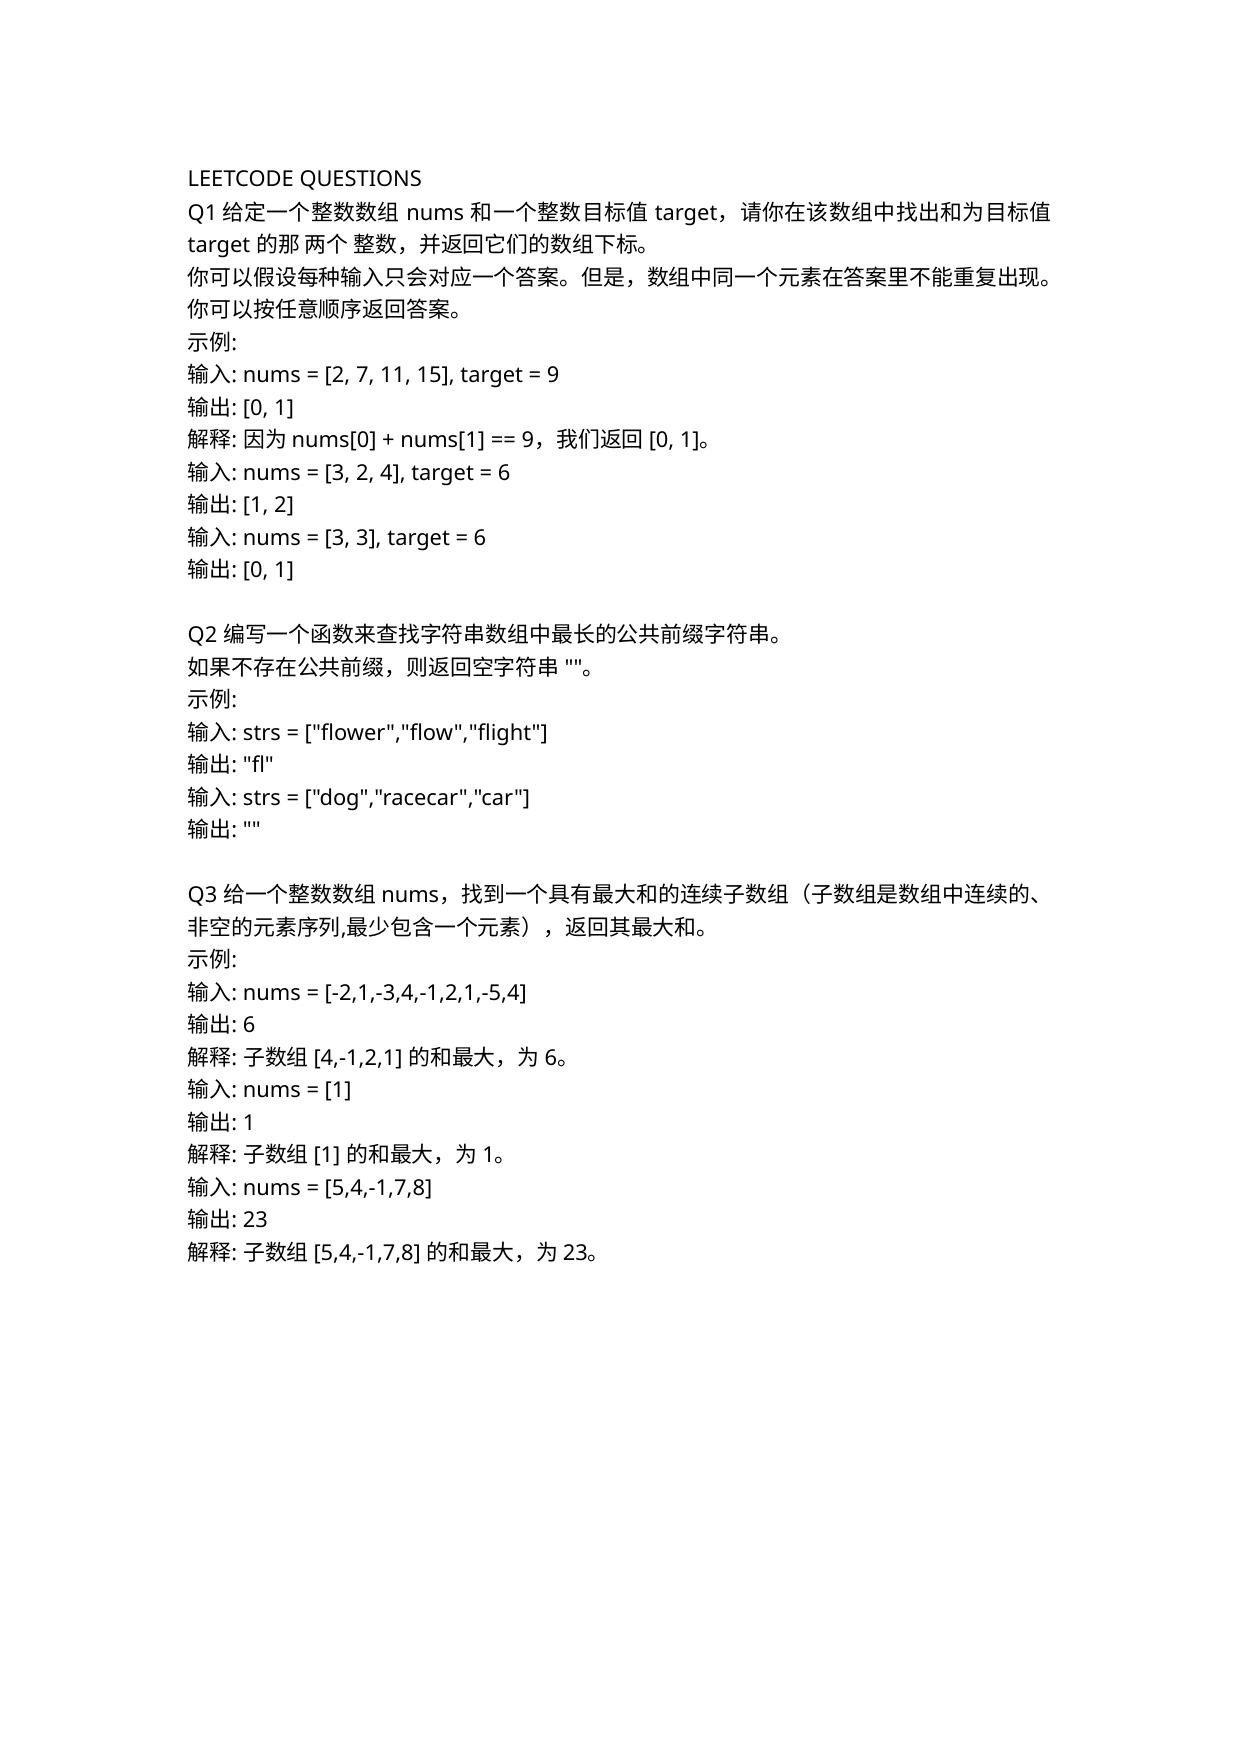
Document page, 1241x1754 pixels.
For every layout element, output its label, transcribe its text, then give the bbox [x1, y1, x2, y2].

text 输出: 1 [187, 1104, 1053, 1137]
text 输出: [0, 1] [187, 389, 1053, 422]
text Q3 给一个整数数组 nums，找到一个具有最大和的连续子数组（子数组是数组中连续的、非空的元素序列,最少包含一个元素），返回其最大和。 [187, 877, 1053, 942]
text 示例: [187, 324, 1053, 357]
text 输出: [1, 2] [187, 487, 1053, 519]
text 解释: 子数组 [4,-1,2,1] 的和最大，为 6。 [187, 1039, 1053, 1072]
text 输出: 23 [187, 1202, 1053, 1234]
text 解释: 子数组 [5,4,-1,7,8] 的和最大，为 23。 [187, 1234, 1053, 1267]
text Q1给定一个整数数组 nums 和一个整数目标值 target，请你在该数组中找出和为目标值 target 的那 两个 整数，并返回它们的数组下标。 [187, 194, 1053, 259]
text 输入: nums = [3, 2, 4], target = 6 [187, 454, 1053, 487]
text 输入: nums = [1] [187, 1072, 1053, 1104]
text 输入: nums = [5,4,-1,7,8] [187, 1169, 1053, 1202]
text 输出: "" [187, 812, 1053, 844]
text 你可以假设每种输入只会对应一个答案。但是，数组中同一个元素在答案里不能重复出现。 [187, 259, 1053, 292]
text 输入: nums = [2, 7, 11, 15], target = 9 [187, 357, 1053, 389]
text 你可以按任意顺序返回答案。 [187, 292, 1053, 324]
text LEETCODE QUESTIONS [187, 162, 1053, 194]
text 示例: [187, 682, 1053, 714]
text 输入: strs = ["flower","flow","flight"] [187, 714, 1053, 747]
text 输出: 6 [187, 1007, 1053, 1039]
text 输出: [0, 1] [187, 552, 1053, 584]
text 输入: strs = ["dog","racecar","car"] [187, 779, 1053, 812]
text 输入: nums = [3, 3], target = 6 [187, 519, 1053, 552]
text 示例: [187, 942, 1053, 974]
text 解释: 子数组 [1] 的和最大，为 1。 [187, 1137, 1053, 1169]
text Q2 编写一个函数来查找字符串数组中最长的公共前缀字符串。 [187, 617, 1053, 649]
text 解释: 因为 nums[0] + nums[1] == 9，我们返回 [0, 1]。 [187, 422, 1053, 454]
text 如果不存在公共前缀，则返回空字符串 ""。 [187, 649, 1053, 682]
text 输入: nums = [-2,1,-3,4,-1,2,1,-5,4] [187, 974, 1053, 1007]
text 输出: "fl" [187, 747, 1053, 779]
